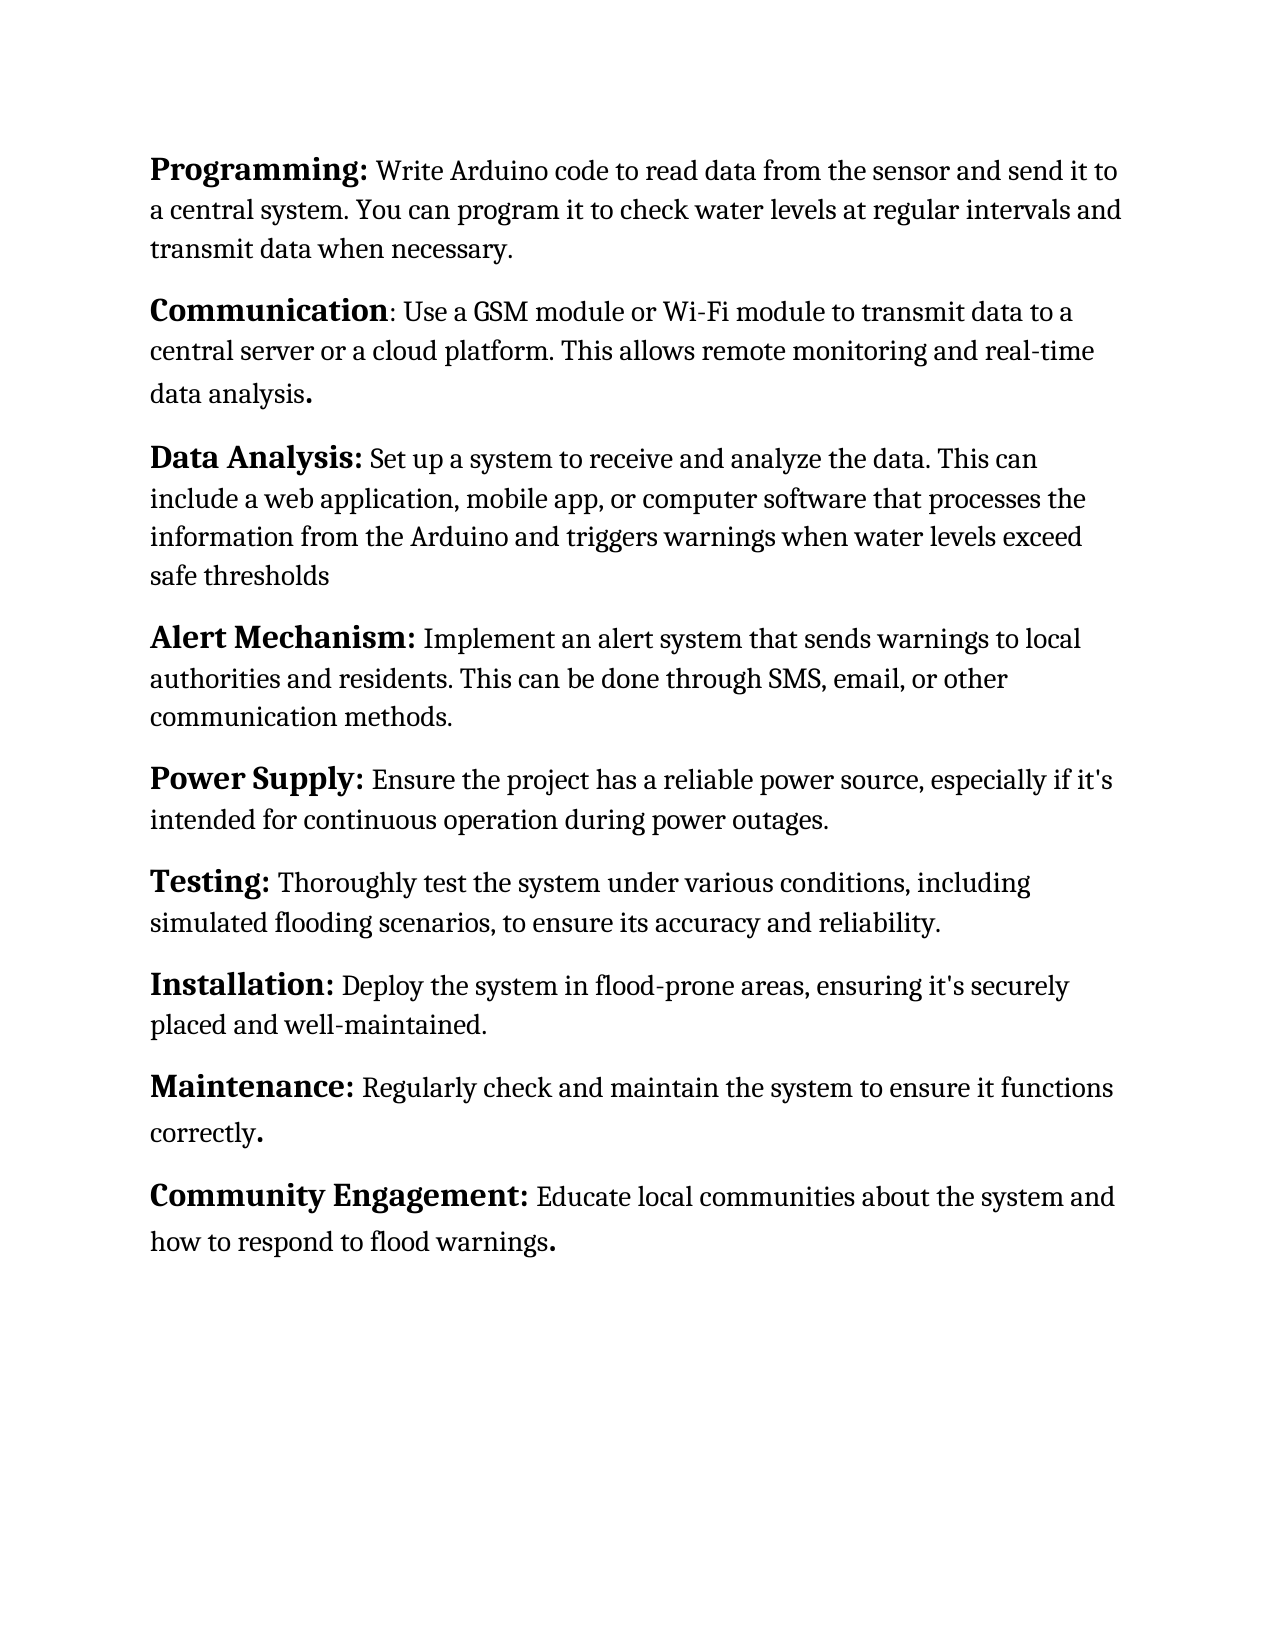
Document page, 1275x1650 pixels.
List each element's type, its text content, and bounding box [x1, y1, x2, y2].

text Power Supply: Ensure the project has a reliable power source, especially if it's intended for continuous operation during power outages. [150, 760, 1125, 837]
text Communication: Use a GSM module or Wi-Fi module to transmit data to a central server or a cloud platform. This allows remote monitoring and real-time data analysis. [150, 291, 1125, 412]
text Community Engagement: Educate local communities about the system and how to respond to flood warnings. [150, 1177, 1125, 1259]
text Data Analysis: Set up a system to receive and analyze the data. This can include a web application, mobile app, or computer software that processes the information from the Arduino and triggers warnings when water levels exceed safe thresholds [150, 439, 1125, 593]
text Programming: Write Arduino code to read data from the sensor and send it to a central system. You can program it to check water levels at regular intervals and transmit data when necessary. [150, 150, 1125, 265]
text Testing: Thoroughly test the system under various conditions, including simulated flooding scenarios, to ensure its accuracy and reliability. [150, 862, 1125, 939]
text Installation: Deploy the system in flood-prone areas, ensuring it's securely placed and well-maintained. [150, 965, 1125, 1042]
text Maintenance: Regularly check and maintain the system to ensure it functions correctly. [150, 1068, 1125, 1150]
text Alert Mechanism: Implement an alert system that sends warnings to local authorities and residents. This can be done through SMS, email, or other communication methods. [150, 618, 1125, 734]
